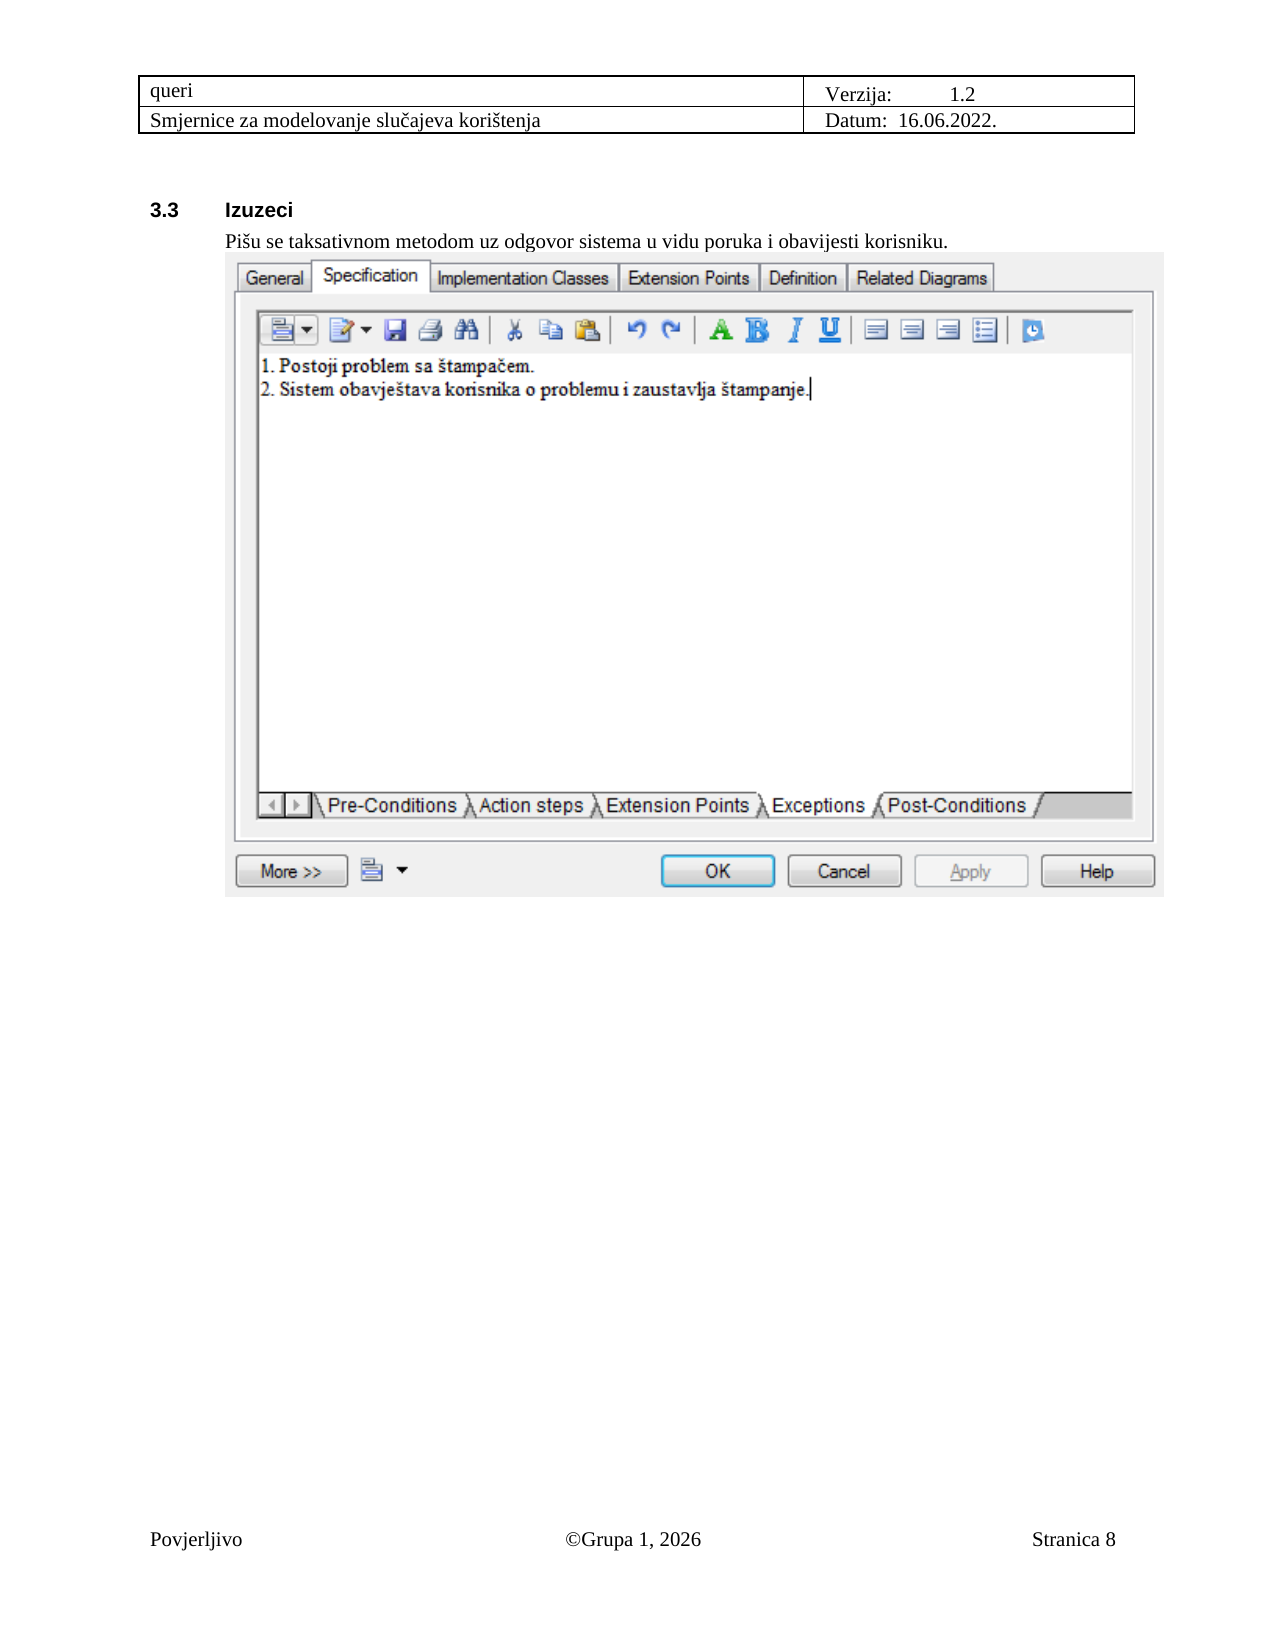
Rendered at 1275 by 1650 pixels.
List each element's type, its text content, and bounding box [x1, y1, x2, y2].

text Pišu se taksativnom metodom uz odgovor sistema u vidu poruka i obavijesti korisniku. [225, 228, 1125, 252]
picture [225, 252, 1164, 897]
subtitle Izuzeci [150, 196, 1125, 221]
